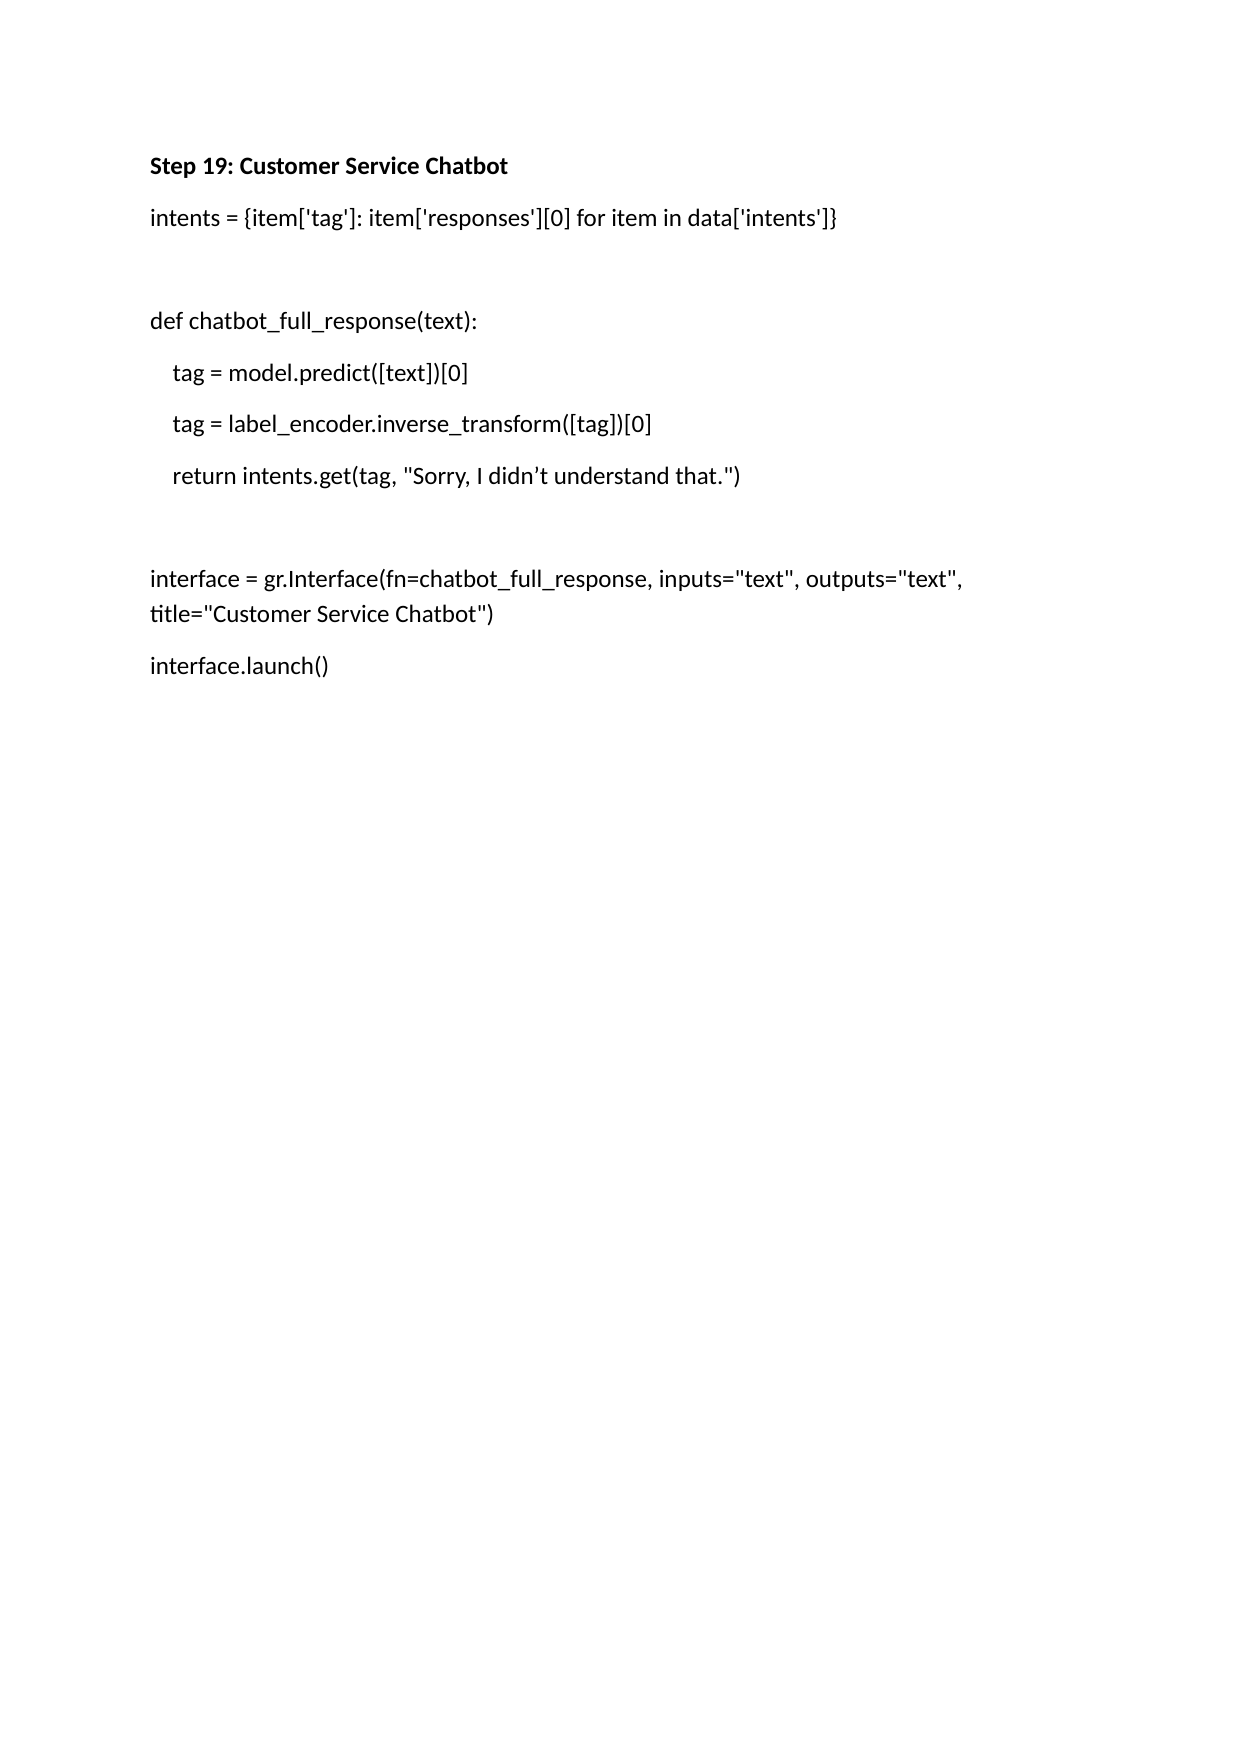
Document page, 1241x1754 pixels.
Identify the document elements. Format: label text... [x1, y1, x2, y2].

text intents = {item['tag']: item['responses'][0] for item in data['intents']} [150, 202, 1090, 232]
text Step 19: Customer Service Chatbot [150, 150, 1090, 181]
text tag = model.predict([text])[0] [150, 357, 1090, 387]
text return intents.get(tag, "Sorry, I didn’t understand that.") [150, 460, 1090, 491]
text interface = gr.Interface(fn=chatbot_full_response, inputs="text", outputs="text", title="Customer Service Chatbot") [150, 563, 1090, 629]
text def chatbot_full_response(text): [150, 305, 1090, 336]
text tag = label_encoder.inverse_transform([tag])[0] [150, 408, 1090, 439]
text interface.launch() [150, 650, 1090, 681]
